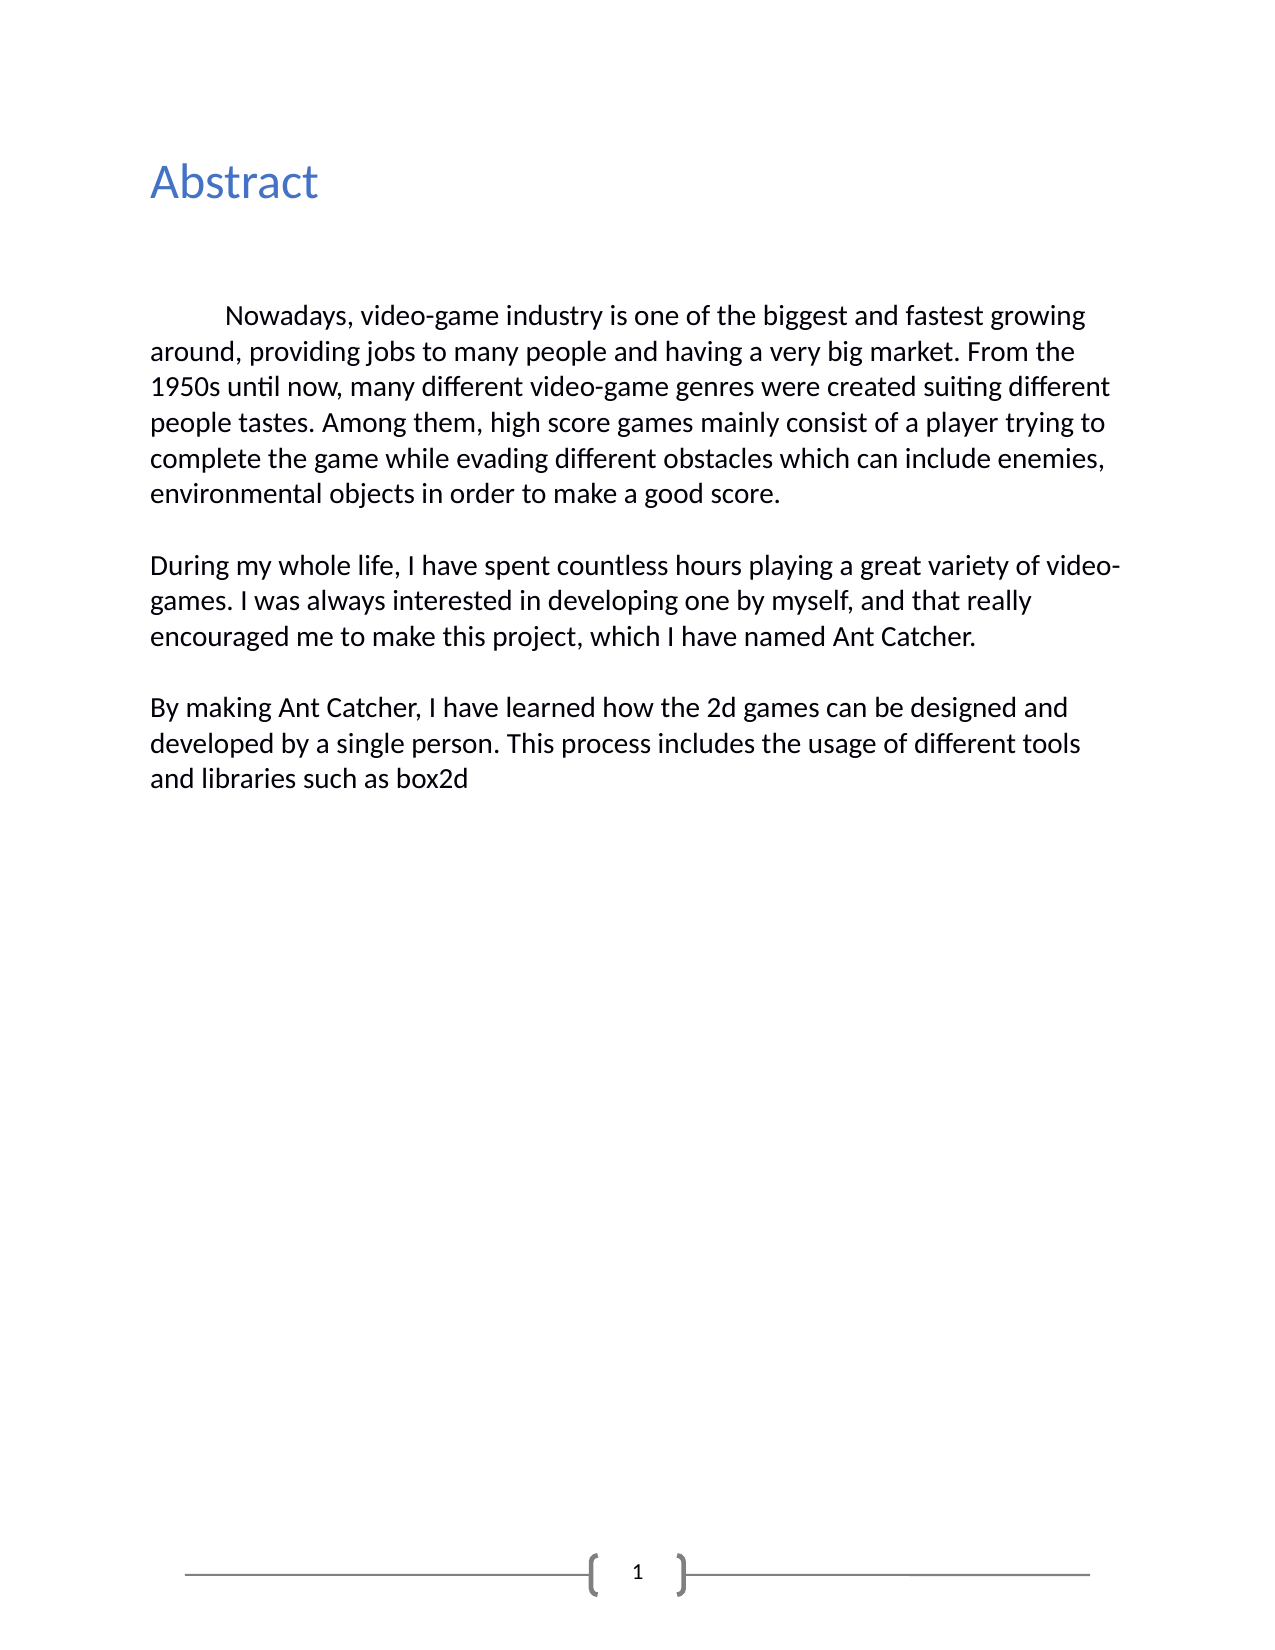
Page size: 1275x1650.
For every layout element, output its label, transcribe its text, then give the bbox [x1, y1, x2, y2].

text By making Ant Catcher, I have learned how the 2d games can be designed and developed by a single person. This process includes the usage of different tools and libraries such as box2d [150, 689, 1125, 796]
text During my whole life, I have spent countless hours playing a great variety of video-games. I was always interested in developing one by myself, and that really encouraged me to make this project, which I have named Ant Catcher. [150, 547, 1125, 653]
text Nowadays, video-game industry is one of the biggest and fastest growing around, providing jobs to many people and having a very big market. From the 1950s until now, many different video-game genres were created suiting different people tastes. Among them, high score games mainly consist of a player trying to complete the game while evading different obstacles which can include enemies, environmental objects in order to make a good score. [150, 297, 1125, 511]
text Abstract [150, 150, 1125, 211]
